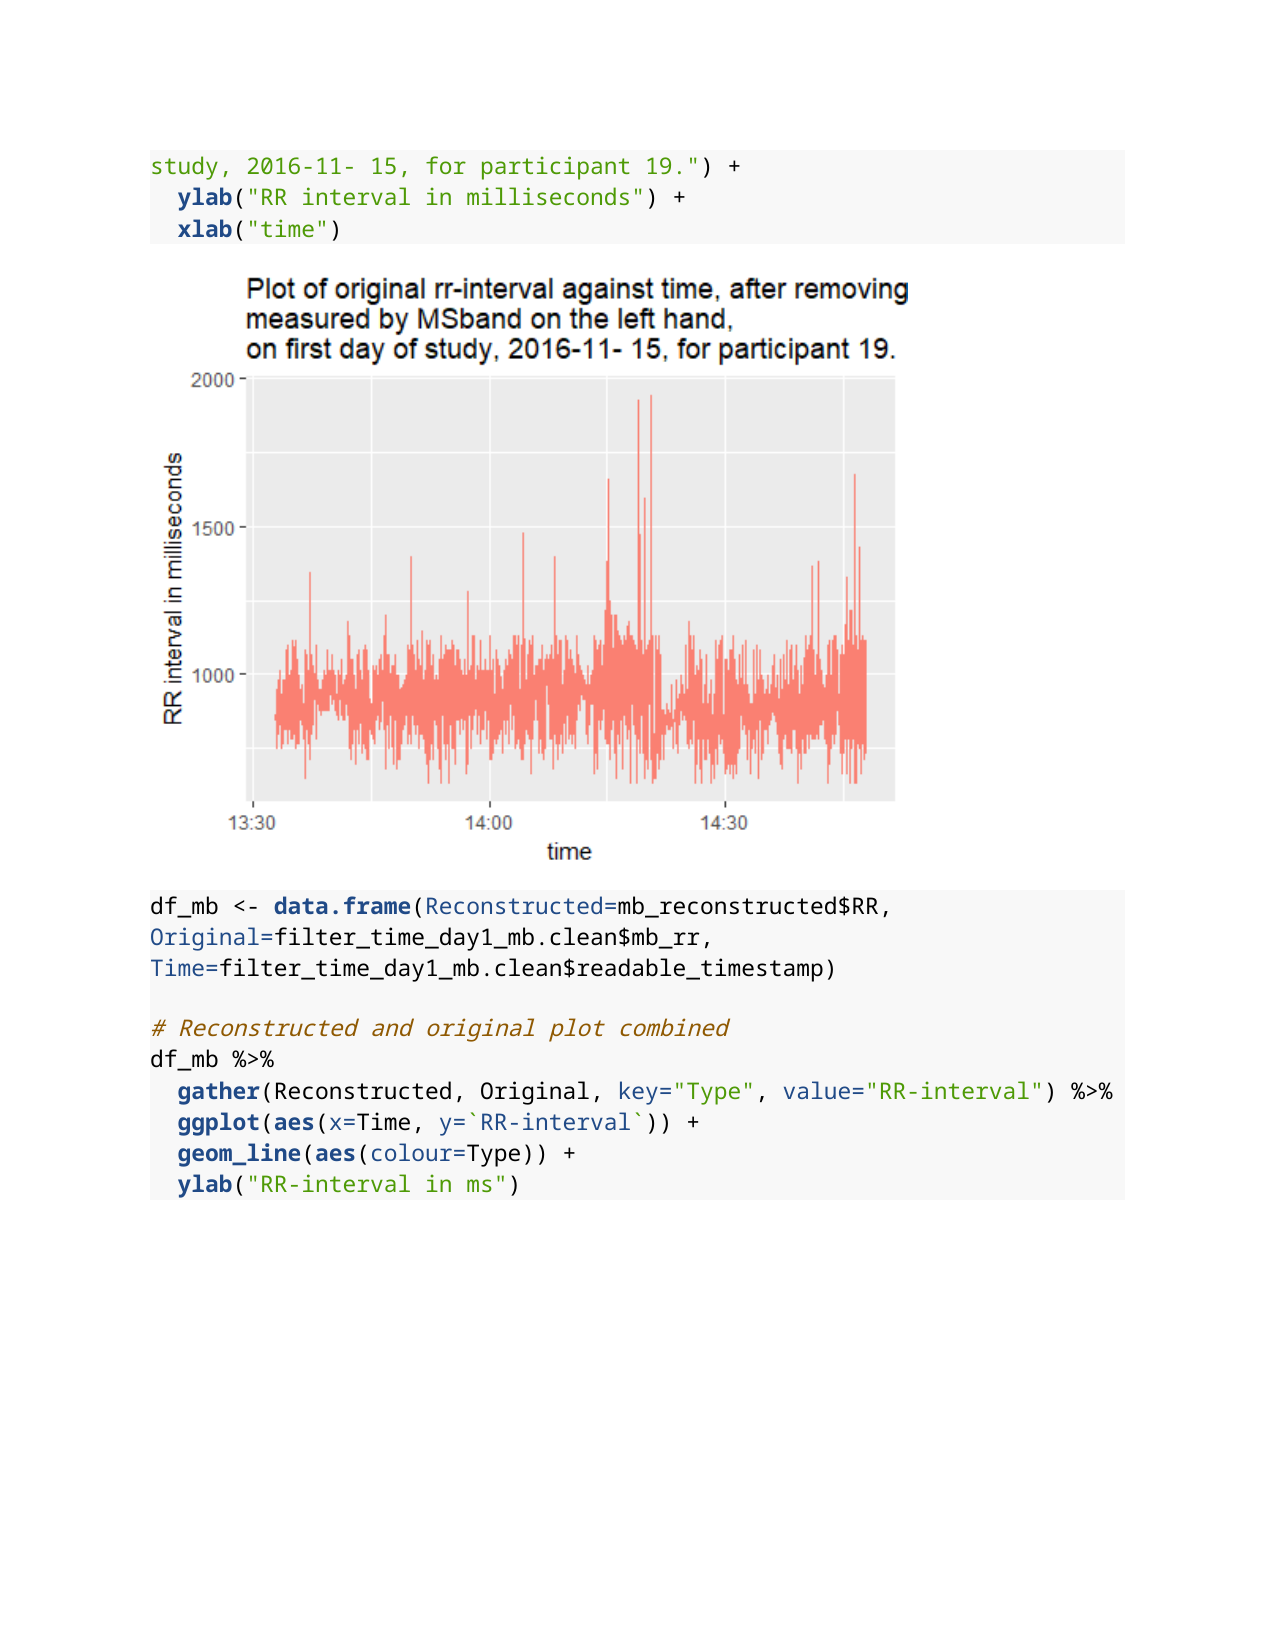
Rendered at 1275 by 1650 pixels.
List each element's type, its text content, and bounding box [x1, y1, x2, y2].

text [150, 150, 1125, 244]
text df_mb <- data.frame(Reconstructed=mb_reconstructed$RR, Original=filter_time_day1_mb.clean$mb_rr, Time=filter_time_day1_mb.clean$readable_timestamp) # Reconstructed and original plot combined df_mb %>% gather(Reconstructed, Original, key="Type", value="RR-interval") %>% ggplot(aes(x=Time, y=`RR-interval`)) + geom_line(aes(colour=Type)) + ylab("RR-interval in ms") [150, 890, 1125, 1200]
picture [150, 264, 908, 871]
